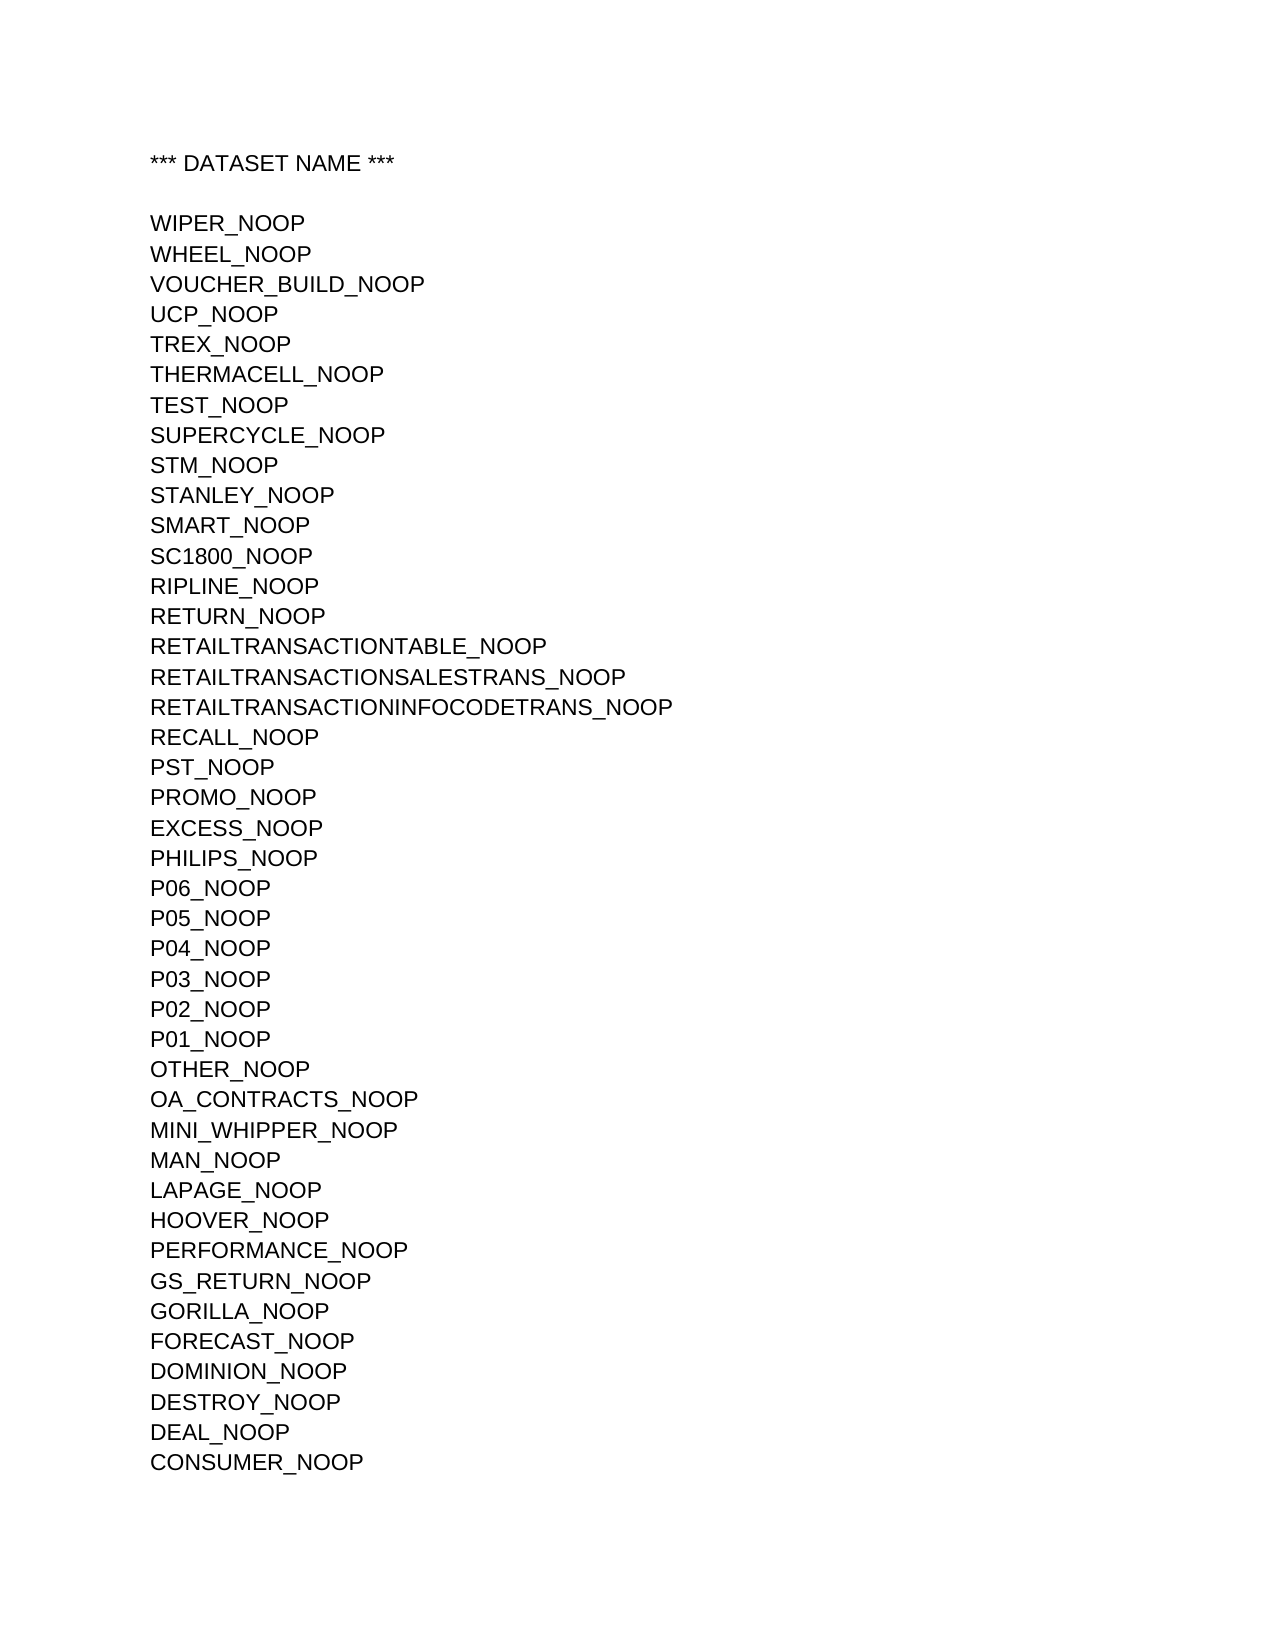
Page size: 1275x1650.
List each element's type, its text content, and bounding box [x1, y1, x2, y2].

text MINI_WHIPPER_NOOP [150, 1117, 1125, 1143]
text CONSUMER_NOOP [150, 1449, 1125, 1475]
text SMART_NOOP [150, 512, 1125, 539]
text WIPER_NOOP [150, 210, 1125, 237]
text DEAL_NOOP [150, 1419, 1125, 1445]
text TEST_NOOP [150, 392, 1125, 418]
text VOUCHER_BUILD_NOOP [150, 271, 1125, 297]
text P03_NOOP [150, 966, 1125, 992]
text SUPERCYCLE_NOOP [150, 422, 1125, 448]
text RIPLINE_NOOP [150, 573, 1125, 599]
text SC1800_NOOP [150, 543, 1125, 569]
text LAPAGE_NOOP [150, 1177, 1125, 1203]
text P02_NOOP [150, 996, 1125, 1022]
text RECALL_NOOP [150, 724, 1125, 750]
text DESTROY_NOOP [150, 1388, 1125, 1415]
text RETAILTRANSACTIONTABLE_NOOP [150, 633, 1125, 660]
text DOMINION_NOOP [150, 1358, 1125, 1385]
text PHILIPS_NOOP [150, 845, 1125, 871]
text RETURN_NOOP [150, 603, 1125, 629]
text UCP_NOOP [150, 301, 1125, 327]
text TREX_NOOP [150, 331, 1125, 358]
text OA_CONTRACTS_NOOP [150, 1086, 1125, 1113]
text GS_RETURN_NOOP [150, 1268, 1125, 1294]
text RETAILTRANSACTIONINFOCODETRANS_NOOP [150, 694, 1125, 720]
text THERMACELL_NOOP [150, 361, 1125, 388]
text P04_NOOP [150, 935, 1125, 962]
text WHEEL_NOOP [150, 241, 1125, 267]
text P05_NOOP [150, 905, 1125, 932]
text FORECAST_NOOP [150, 1328, 1125, 1354]
text P06_NOOP [150, 875, 1125, 901]
text STANLEY_NOOP [150, 482, 1125, 509]
text PROMO_NOOP [150, 784, 1125, 811]
text RETAILTRANSACTIONSALESTRANS_NOOP [150, 663, 1125, 690]
text P01_NOOP [150, 1026, 1125, 1052]
text GORILLA_NOOP [150, 1298, 1125, 1324]
text PST_NOOP [150, 754, 1125, 781]
text OTHER_NOOP [150, 1056, 1125, 1083]
text STM_NOOP [150, 452, 1125, 478]
text PERFORMANCE_NOOP [150, 1237, 1125, 1264]
text EXCESS_NOOP [150, 814, 1125, 841]
text *** DATASET NAME *** [150, 150, 1125, 176]
text MAN_NOOP [150, 1147, 1125, 1173]
text HOOVER_NOOP [150, 1207, 1125, 1234]
